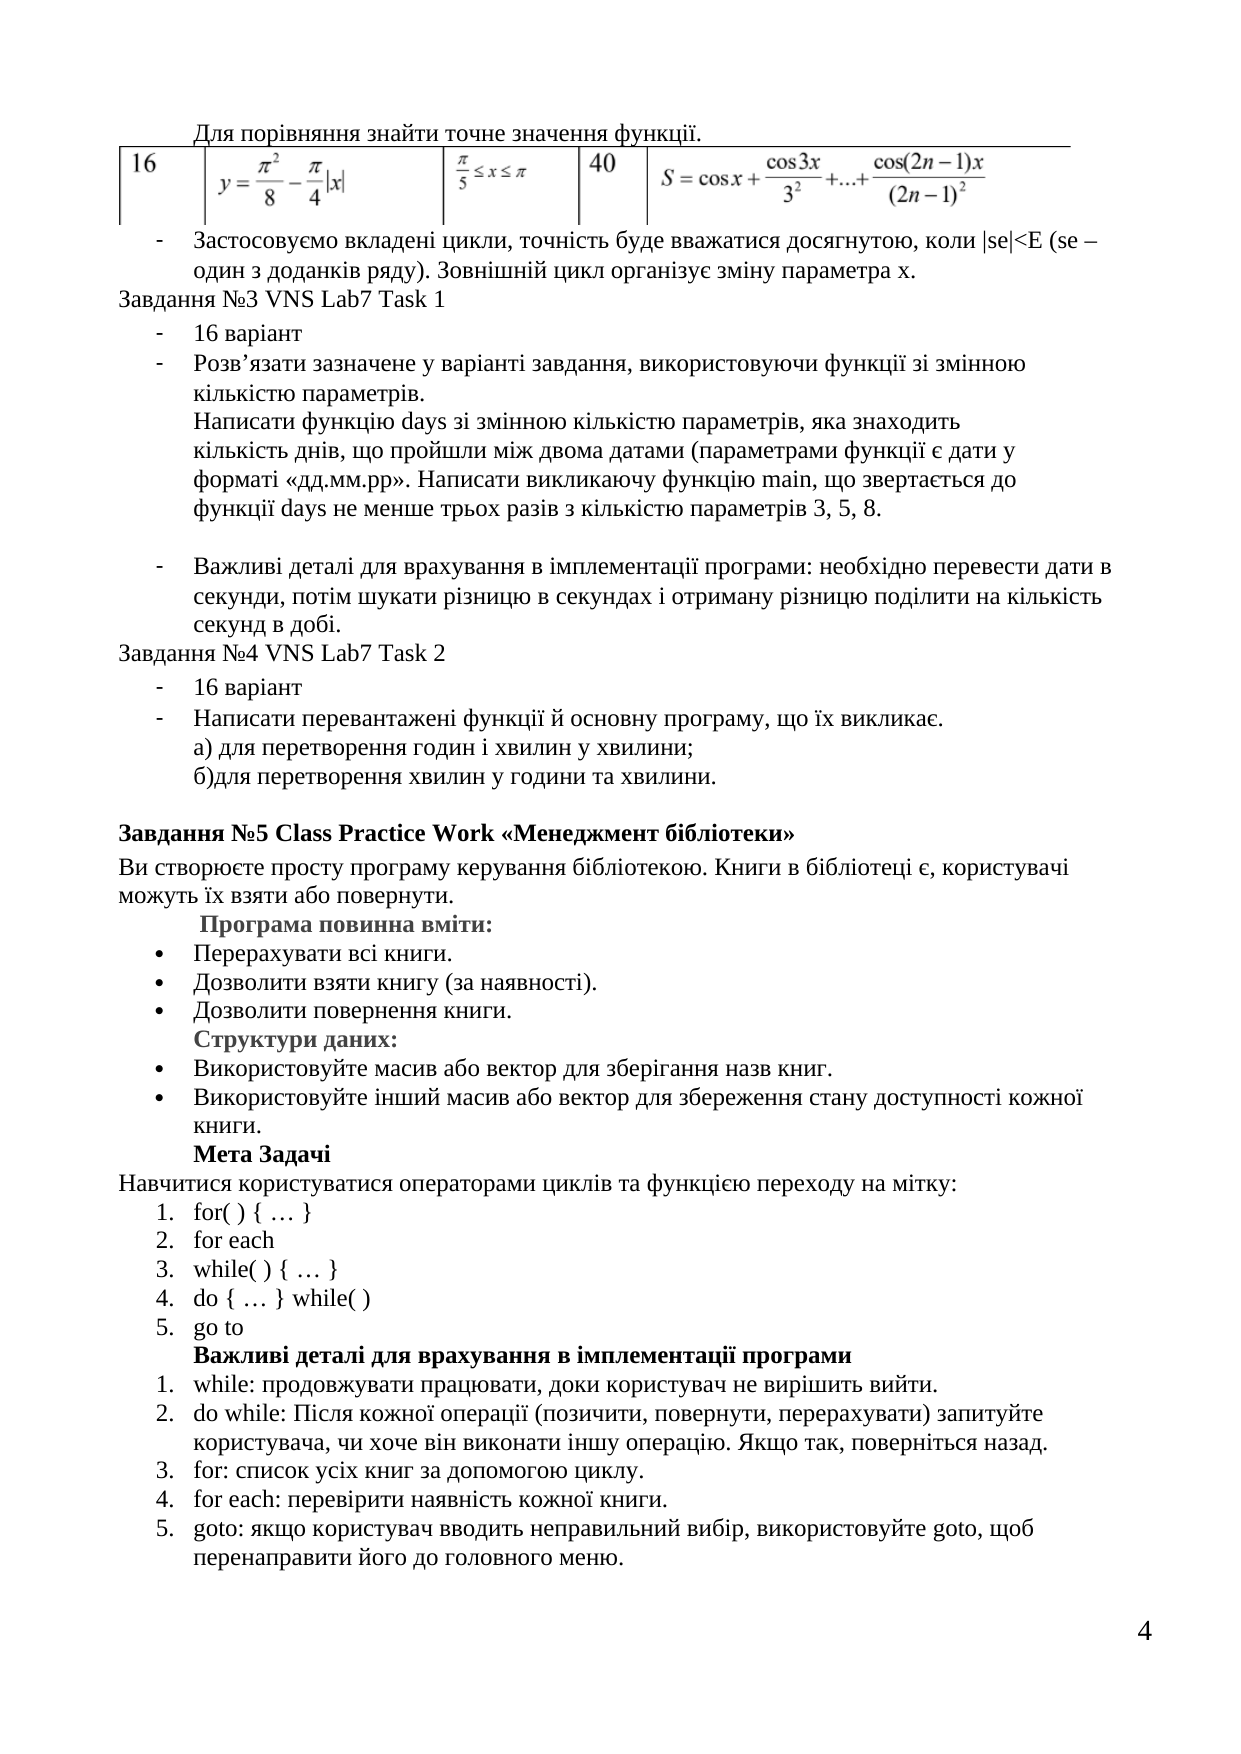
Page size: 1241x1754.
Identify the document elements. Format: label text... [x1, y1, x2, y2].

list do while: Після кожної операції (позичити, повернути, перерахувати) запитуйте користувача, чи хоче він виконати іншу операцію. Якщо так, поверніться назад. [156, 1398, 1152, 1455]
text Структури даних: [193, 1024, 1152, 1053]
text Завдання №4 VNS Lab7 Task 2 [118, 638, 1152, 667]
list Дозволити взяти книгу (за наявності). [156, 967, 1152, 995]
list 16 варіант [156, 671, 1152, 702]
list Розв’язати зазначене у варіанті завдання, використовуючи функції зі змінною [156, 347, 1152, 378]
list for: список усіх книг за допомогою циклу. [156, 1455, 1152, 1484]
text Ви створюєте просту програму керування бібліотекою. Книги в бібліотеці є, користувачі можуть їх взяти або повернути. [118, 852, 1152, 909]
list go to [156, 1312, 1152, 1340]
text кількістю параметрів. [193, 378, 1152, 406]
text кількість днів, що пройшли між двома датами (параметрами функції є дати у [193, 435, 1152, 464]
text Важливі деталі для врахування в імплементації програми [193, 1340, 1152, 1369]
text форматі «дд.мм.рр». Написати викликаючу функцію main, що звертається до [193, 464, 1152, 493]
list goto: якщо користувач вводить неправильний вибір, використовуйте goto, щоб перенаправити його до головного меню. [156, 1513, 1152, 1570]
text Для порівняння знайти точне значення функції. [193, 118, 1152, 147]
list for each: перевірити наявність кожної книги. [156, 1484, 1152, 1513]
list Використовуйте масив або вектор для зберігання назв книг. [156, 1053, 1152, 1082]
text б)для перетворення хвилин у години та хвилини. [193, 761, 1152, 790]
list 16 варіант [156, 317, 1152, 347]
list Дозволити повернення книги. [156, 995, 1152, 1024]
list Перерахувати всі книги. [156, 938, 1152, 967]
list while( ) { … } [156, 1254, 1152, 1283]
text Написати функцію days зі змінною кількістю параметрів, яка знаходить [193, 406, 1152, 435]
list Написати перевантажені функції й основну програму, що їх викликає. [156, 702, 1152, 732]
text функції days не менше трьох разів з кількістю параметрів 3, 5, 8. [193, 493, 1152, 521]
list do { … } while( ) [156, 1283, 1152, 1312]
list for each [156, 1225, 1152, 1254]
list Важливі деталі для врахування в імплементації програми: необхідно перевести дати в секунди, потім шукати різницю в секундах і отриману різницю поділити на кількість секунд в добі. [156, 550, 1152, 638]
list for( ) { … } [156, 1197, 1152, 1225]
text Завдання №3 VNS Lab7 Task 1 [118, 284, 1152, 312]
text Завдання №5 Class Practice Work «Менеджмент бібліотеки» [118, 818, 1152, 847]
list Використовуйте інший масив або вектор для збереження стану доступності кожної книги. [156, 1082, 1152, 1139]
picture [118, 146, 1071, 225]
list while: продовжувати працювати, доки користувач не вирішить вийти. [156, 1369, 1152, 1398]
text Програма повинна вміти: [118, 909, 1152, 938]
text Мета Задачі [193, 1139, 1152, 1168]
list Застосовуємо вкладені цикли, точність буде вважатися досягнутою, коли |se|<E (se – один з доданків ряду). Зовнішній цикл організує зміну параметра х. [156, 224, 1152, 284]
text а) для перетворення годин і хвилин у хвилини; [156, 732, 1152, 761]
text Навчитися користуватися операторами циклів та функцією переходу на мітку: [118, 1168, 1152, 1197]
